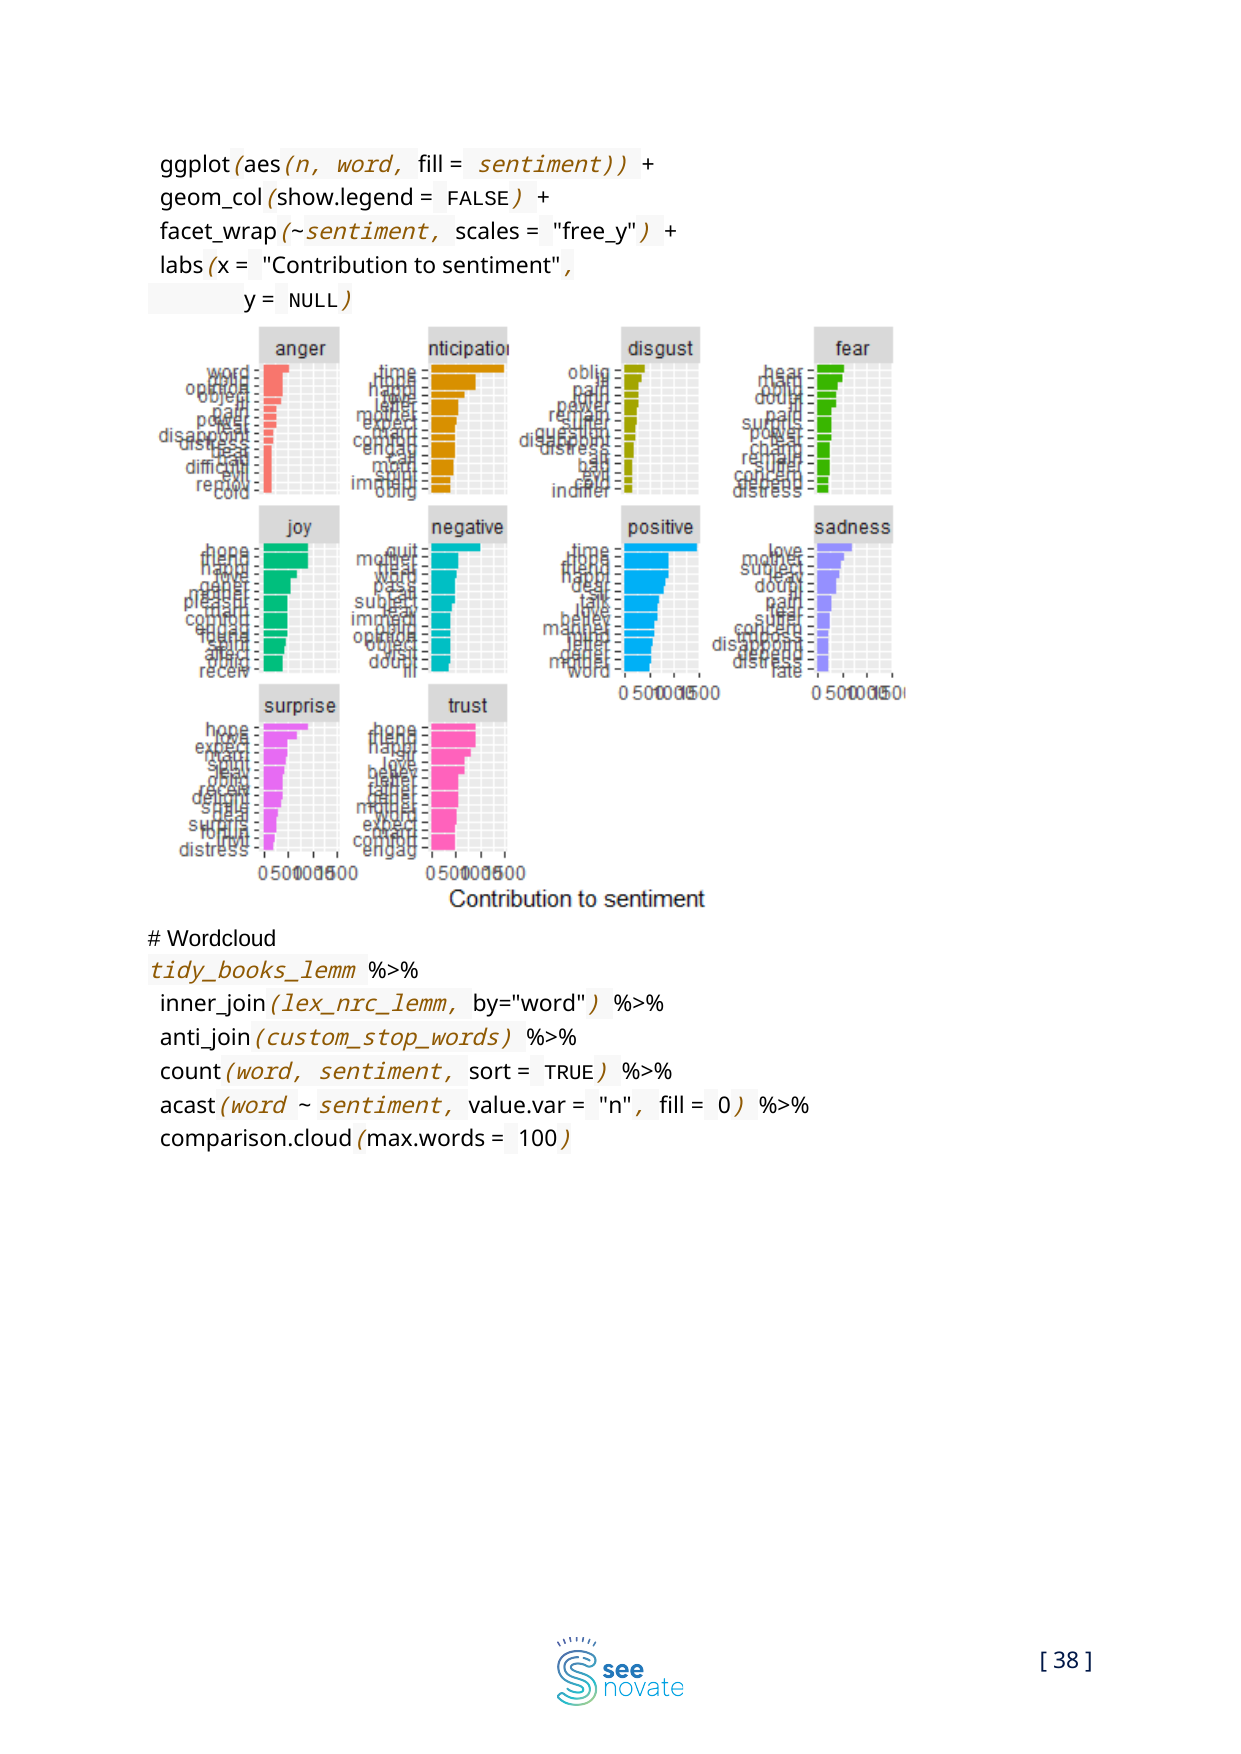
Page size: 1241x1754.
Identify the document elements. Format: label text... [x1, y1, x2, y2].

text acast(word ~ sentiment, value.var = "n", fill = 0) %>% [758, 1089, 1093, 1120]
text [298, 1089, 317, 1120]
text anti_join(custom_stop_words) %>% [148, 1021, 251, 1052]
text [148, 148, 1093, 314]
text # Wordcloud [148, 925, 1093, 952]
text tidy_books_lemm %>% [368, 954, 1093, 985]
text count(word, sentiment, sort = TRUE) %>% [621, 1055, 1093, 1086]
text acast(word ~ sentiment, value.var = "n", fill = 0) %>% [468, 1089, 585, 1120]
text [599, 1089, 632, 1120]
picture [147, 316, 906, 923]
text anti_join(custom_stop_words) %>% [526, 1021, 1093, 1052]
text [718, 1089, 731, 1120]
picture [557, 1637, 684, 1706]
text inner_join(lex_nrc_lemm, by="word") %>% [148, 987, 1093, 1019]
text comparison.cloud(max.words = 100) [148, 1122, 1093, 1154]
